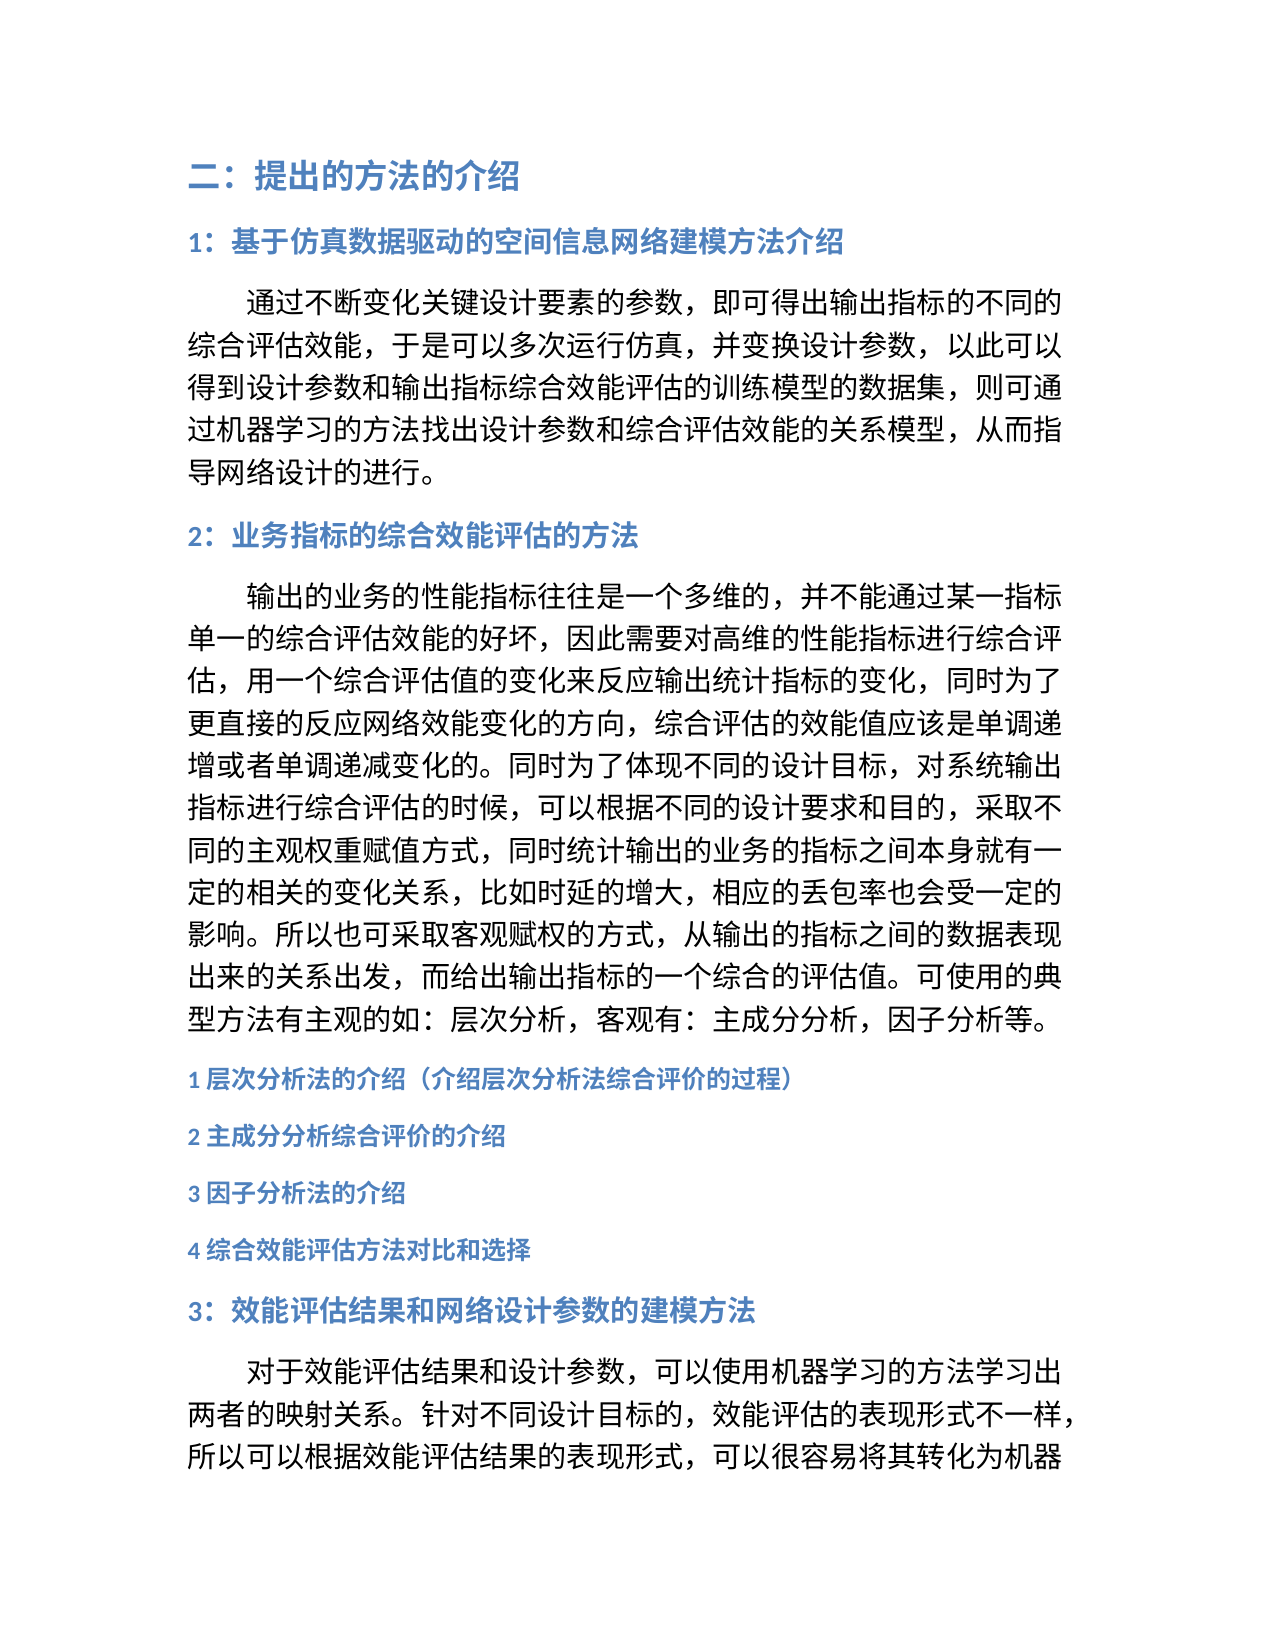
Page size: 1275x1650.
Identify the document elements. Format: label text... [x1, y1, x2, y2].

subtitle 4 综合效能评估方法对比和选择 [187, 1231, 1087, 1267]
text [187, 1349, 1087, 1476]
text 输出的业务的性能指标往往是一个多维的，并不能通过某一指标单一的综合评估效能的好坏，因此需要对高维的性能指标进行综合评估，用一个综合评估值的变化来反应输出统计指标的变化，同时为了更直接的反应网络效能变化的方向，综合评估的效能值应该是单调递增或者单调递减变化的。同时为了体现不同的设计目标，对系统输出指标进行综合评估的时候，可以根据不同的设计要求和目的，采取不同的主观权重赋值方式，同时统计输出的业务的指标之间本身就有一定的相关的变化关系，比如时延的增大，相应的丢包率也会受一定的影响。所以也可采取客观赋权的方式，从输出的指标之间的数据表现出来的关系出发，而给出输出指标的一个综合的评估值。可使用的典型方法有主观的如：层次分析，客观有：主成分分析，因子分析等。 [187, 573, 1087, 1039]
subtitle 1：基于仿真数据驱动的空间信息网络建模方法介绍 [187, 219, 1087, 261]
subtitle 二：提出的方法的介绍 [187, 150, 1087, 198]
subtitle 3 因子分析法的介绍 [187, 1174, 1087, 1210]
subtitle 2 主成分分析综合评价的介绍 [187, 1117, 1087, 1153]
text 通过不断变化关键设计要素的参数，即可得出输出指标的不同的综合评估效能，于是可以多次运行仿真，并变换设计参数，以此可以得到设计参数和输出指标综合效能评估的训练模型的数据集，则可通过机器学习的方法找出设计参数和综合评估效能的关系模型，从而指导网络设计的进行。 [187, 280, 1087, 492]
subtitle 1 层次分析法的介绍（介绍层次分析法综合评价的过程） [187, 1059, 1087, 1096]
subtitle 2：业务指标的综合效能评估的方法 [187, 512, 1087, 555]
subtitle 3：效能评估结果和网络设计参数的建模方法 [187, 1288, 1087, 1330]
